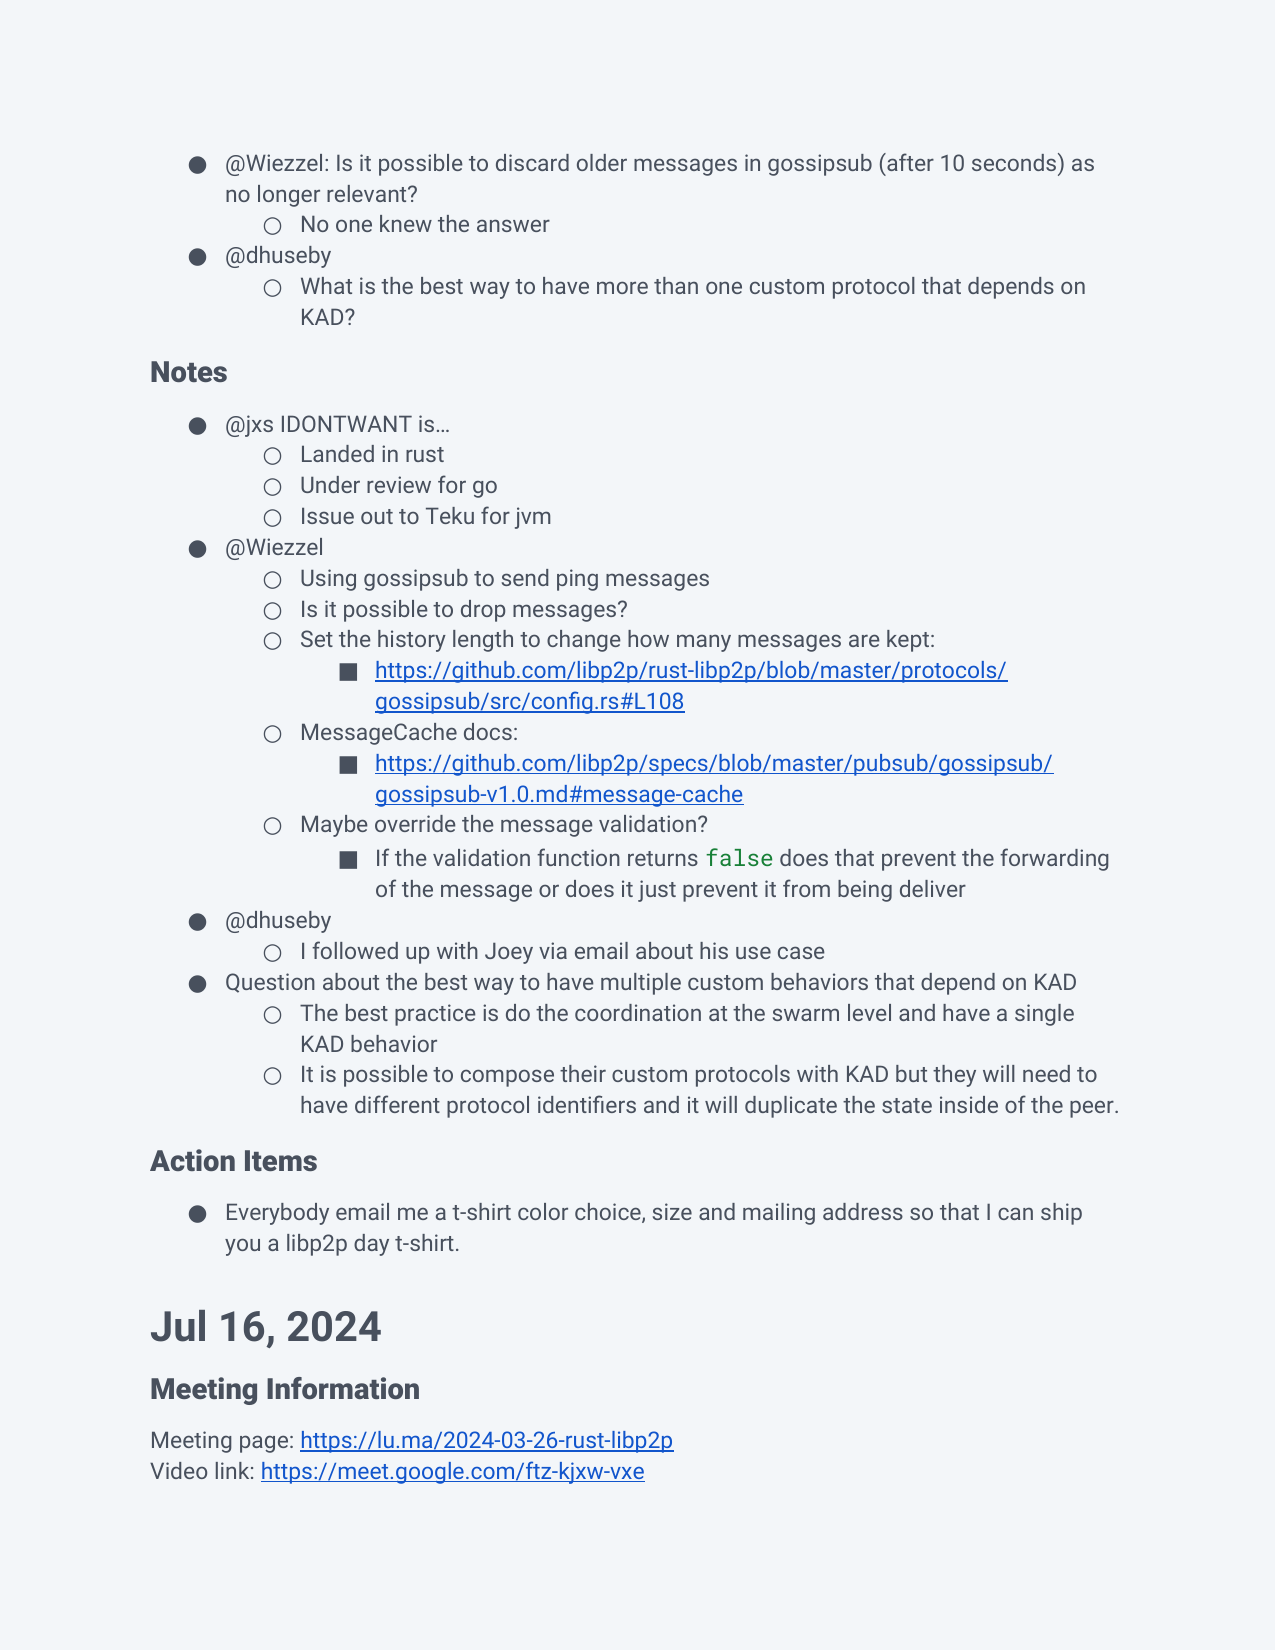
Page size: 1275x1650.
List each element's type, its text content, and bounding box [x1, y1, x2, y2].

list https://github.com/libp2p/specs/blob/master/pubsub/gossipsub/gossipsub-v1.0.md#message-cache [337, 750, 1125, 808]
text Meeting page: https://lu.ma/2024-03-26-rust-libp2p [150, 1427, 1125, 1454]
list MessageCache docs: [262, 719, 1125, 746]
subtitle Action Items [150, 1144, 1125, 1178]
list Under review for go [262, 472, 1125, 499]
subtitle Meeting Information [150, 1372, 1125, 1406]
text Video link: https://meet.google.com/ftz-kjxw-vxe [150, 1458, 1125, 1485]
list Question about the best way to have multiple custom behaviors that depend on KAD [187, 969, 1125, 996]
list Is it possible to drop messages? [262, 596, 1125, 623]
list Landed in rust [262, 442, 1125, 468]
list The best practice is do the coordination at the swarm level and have a single KAD behavior [262, 1000, 1125, 1058]
list @Wiezzel: Is it possible to discard older messages in gossipsub (after 10 seconds) as no longer relevant? [187, 150, 1125, 208]
list No one knew the answer [262, 212, 1125, 238]
subtitle Jul 16, 2024 [150, 1302, 1125, 1351]
list Everybody email me a t-shirt color choice, size and mailing address so that I can ship you a libp2p day t-shirt. [187, 1199, 1125, 1257]
list It is possible to compose their custom protocols with KAD but they will need to have different protocol identifiers and it will duplicate the state inside of the peer. [262, 1062, 1125, 1119]
list ​​https://github.com/libp2p/rust-libp2p/blob/master/protocols/gossipsub/src/config.rs#L108 [337, 657, 1125, 715]
subtitle Notes [150, 356, 1125, 390]
list Issue out to Teku for jvm [262, 503, 1125, 530]
list What is the best way to have more than one custom protocol that depends on KAD? [262, 273, 1125, 331]
list @jxs IDONTWANT is… [187, 411, 1125, 438]
list @dhuseby [187, 907, 1125, 934]
list Using gossipsub to send ping messages [262, 565, 1125, 592]
list Maybe override the message validation? [262, 812, 1125, 838]
list If the validation function returns false does that prevent the forwarding of the message or does it just prevent it from being deliver [337, 842, 1125, 903]
list @dhuseby [187, 242, 1125, 269]
list @Wiezzel [187, 534, 1125, 561]
list Set the history length to change how many messages are kept: [262, 627, 1125, 653]
list I followed up with Joey via email about his use case [262, 938, 1125, 965]
